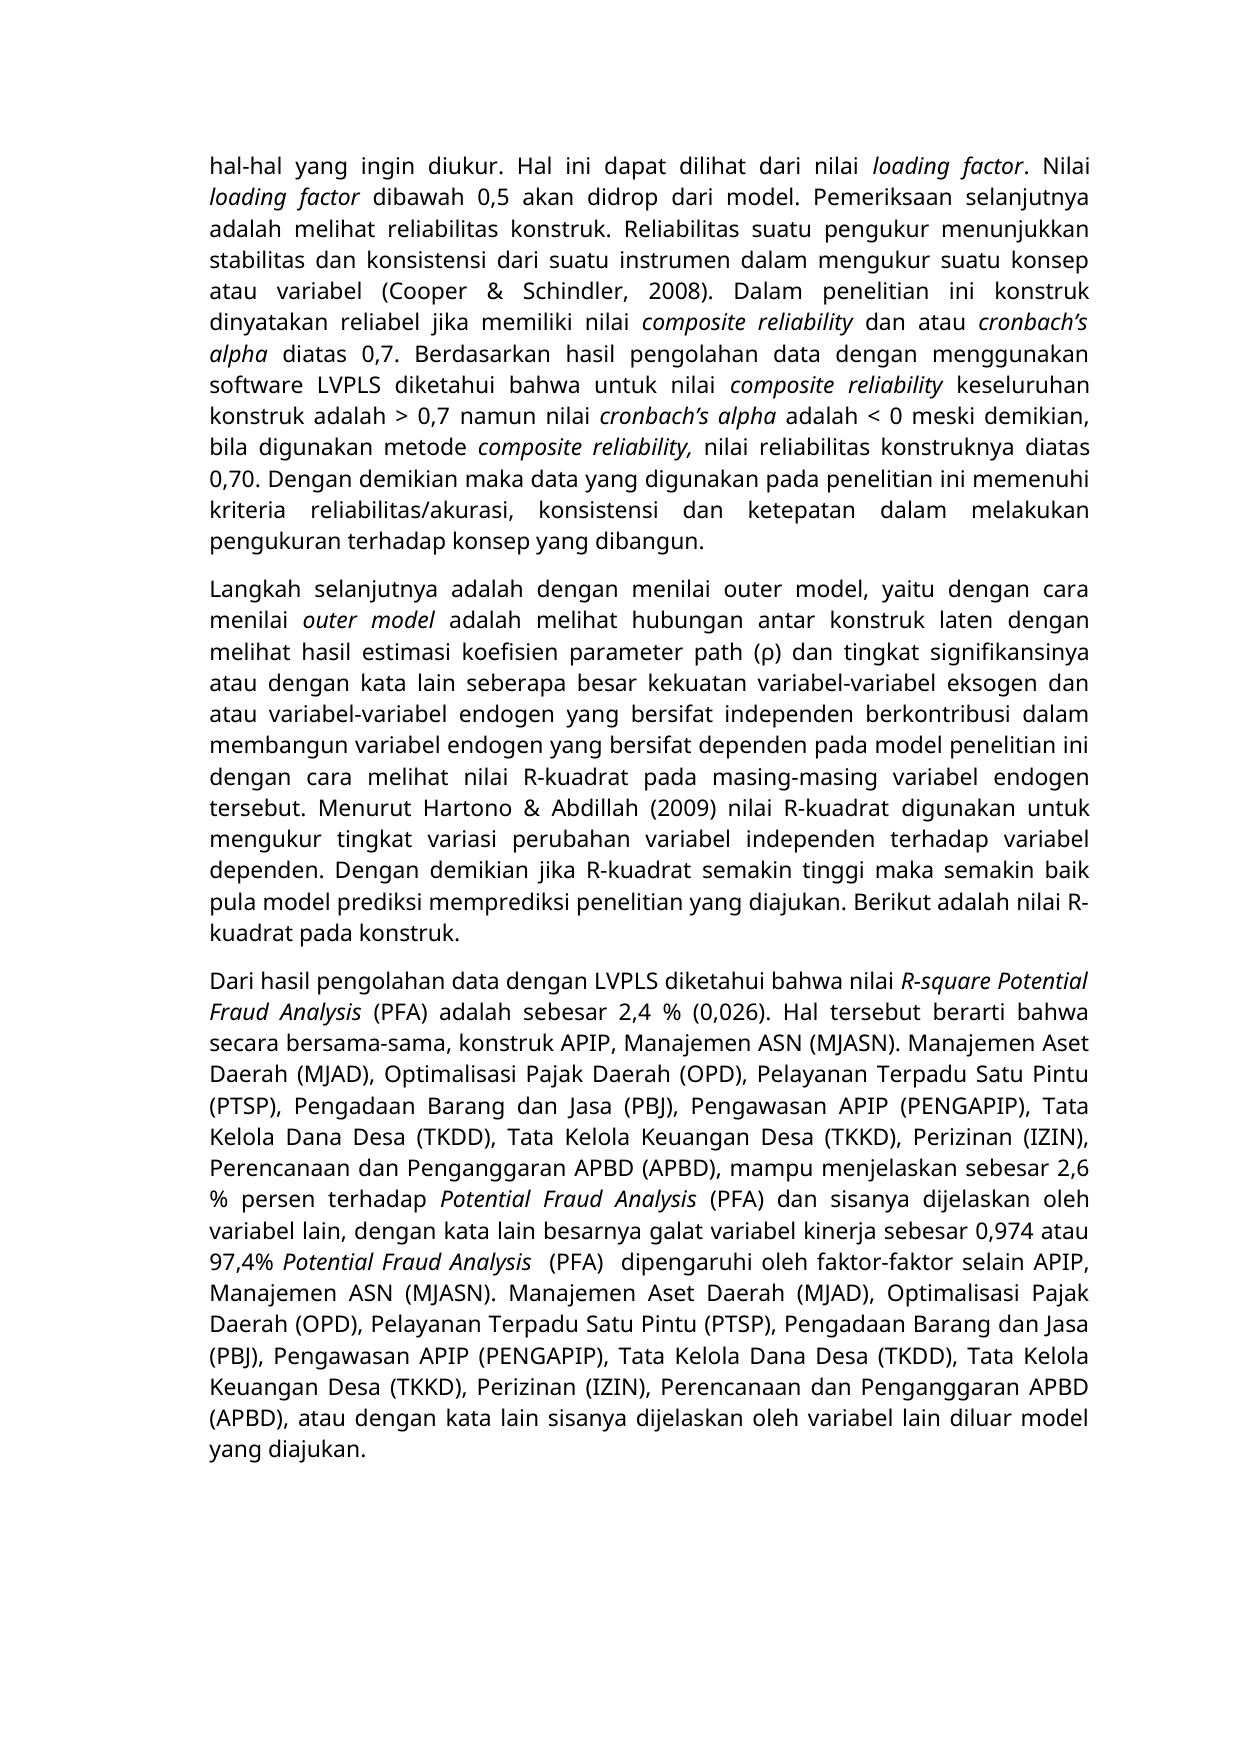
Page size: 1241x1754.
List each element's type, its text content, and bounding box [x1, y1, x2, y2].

text Langkah selanjutnya adalah dengan menilai outer model, yaitu dengan cara menilai outer model adalah melihat hubungan antar konstruk laten dengan melihat hasil estimasi koefisien parameter path (ρ) dan tingkat signifikansinya atau dengan kata lain seberapa besar kekuatan variabel-variabel eksogen dan atau variabel-variabel endogen yang bersifat independen berkontribusi dalam membangun variabel endogen yang bersifat dependen pada model penelitian ini dengan cara melihat nilai R-kuadrat pada masing-masing variabel endogen tersebut. Menurut Hartono & Abdillah (2009) nilai R-kuadrat digunakan untuk mengukur tingkat variasi perubahan variabel independen terhadap variabel dependen. Dengan demikian jika R-kuadrat semakin tinggi maka semakin baik pula model prediksi memprediksi penelitian yang diajukan. Berikut adalah nilai R-kuadrat pada konstruk. [209, 573, 1090, 948]
text Dari hasil pengolahan data dengan LVPLS diketahui bahwa nilai R-square Potential Fraud Analysis (PFA) adalah sebesar 2,4 % (0,026). Hal tersebut berarti bahwa secara bersama-sama, konstruk APIP, Manajemen ASN (MJASN). Manajemen Aset Daerah (MJAD), Optimalisasi Pajak Daerah (OPD), Pelayanan Terpadu Satu Pintu (PTSP), Pengadaan Barang dan Jasa (PBJ), Pengawasan APIP (PENGAPIP), Tata Kelola Dana Desa (TKDD), Tata Kelola Keuangan Desa (TKKD), Perizinan (IZIN), Perencanaan dan Penganggaran APBD (APBD), mampu menjelaskan sebesar 2,6 % persen terhadap Potential Fraud Analysis (PFA) dan sisanya dijelaskan oleh variabel lain, dengan kata lain besarnya galat variabel kinerja sebesar 0,974 atau 97,4% Potential Fraud Analysis (PFA) dipengaruhi oleh faktor-faktor selain APIP, Manajemen ASN (MJASN). Manajemen Aset Daerah (MJAD), Optimalisasi Pajak Daerah (OPD), Pelayanan Terpadu Satu Pintu (PTSP), Pengadaan Barang dan Jasa (PBJ), Pengawasan APIP (PENGAPIP), Tata Kelola Dana Desa (TKDD), Tata Kelola Keuangan Desa (TKKD), Perizinan (IZIN), Perencanaan dan Penganggaran APBD (APBD), atau dengan kata lain sisanya dijelaskan oleh variabel lain diluar model yang diajukan. [209, 964, 1090, 1464]
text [209, 150, 1090, 556]
